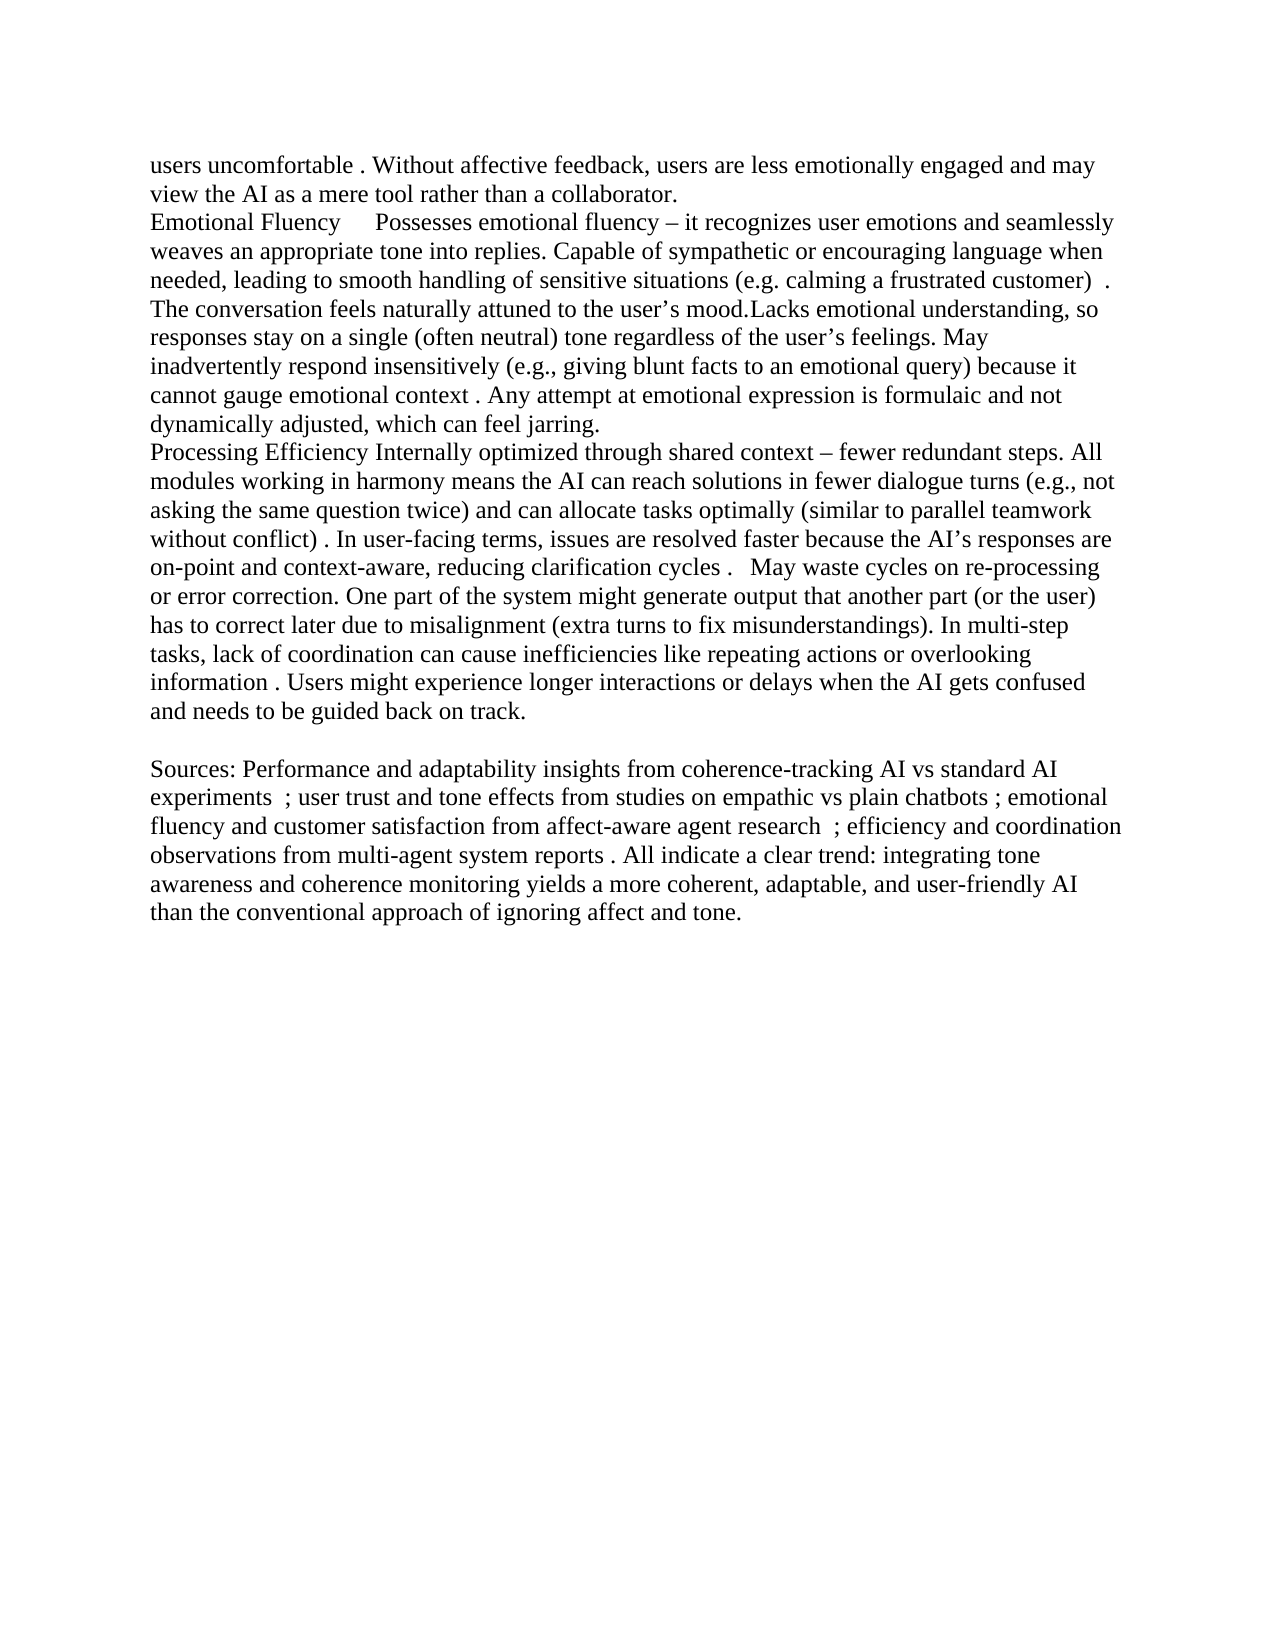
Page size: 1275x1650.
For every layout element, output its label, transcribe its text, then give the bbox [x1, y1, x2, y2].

text Emotional Fluency Possesses emotional fluency – it recognizes user emotions and seamlessly weaves an appropriate tone into replies. Capable of sympathetic or encouraging language when needed, leading to smooth handling of sensitive situations (e.g. calming a frustrated customer) . The conversation feels naturally attuned to the user’s mood. Lacks emotional understanding, so responses stay on a single (often neutral) tone regardless of the user’s feelings. May inadvertently respond insensitively (e.g., giving blunt facts to an emotional query) because it cannot gauge emotional context . Any attempt at emotional expression is formulaic and not dynamically adjusted, which can feel jarring. [150, 207, 1125, 437]
text Sources: Performance and adaptability insights from coherence-tracking AI vs standard AI experiments ; user trust and tone effects from studies on empathic vs plain chatbots ; emotional fluency and customer satisfaction from affect-aware agent research ; efficiency and coordination observations from multi-agent system reports . All indicate a clear trend: integrating tone awareness and coherence monitoring yields a more coherent, adaptable, and user-friendly AI than the conventional approach of ignoring affect and tone. [150, 754, 1125, 926]
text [150, 150, 1125, 207]
text Processing Efficiency Internally optimized through shared context – fewer redundant steps. All modules working in harmony means the AI can reach solutions in fewer dialogue turns (e.g., not asking the same question twice) and can allocate tasks optimally (similar to parallel teamwork without conflict) . In user-facing terms, issues are resolved faster because the AI’s responses are on-point and context-aware, reducing clarification cycles . May waste cycles on re-processing or error correction. One part of the system might generate output that another part (or the user) has to correct later due to misalignment (extra turns to fix misunderstandings). In multi-step tasks, lack of coordination can cause inefficiencies like repeating actions or overlooking information . Users might experience longer interactions or delays when the AI gets confused and needs to be guided back on track. [150, 437, 1125, 725]
